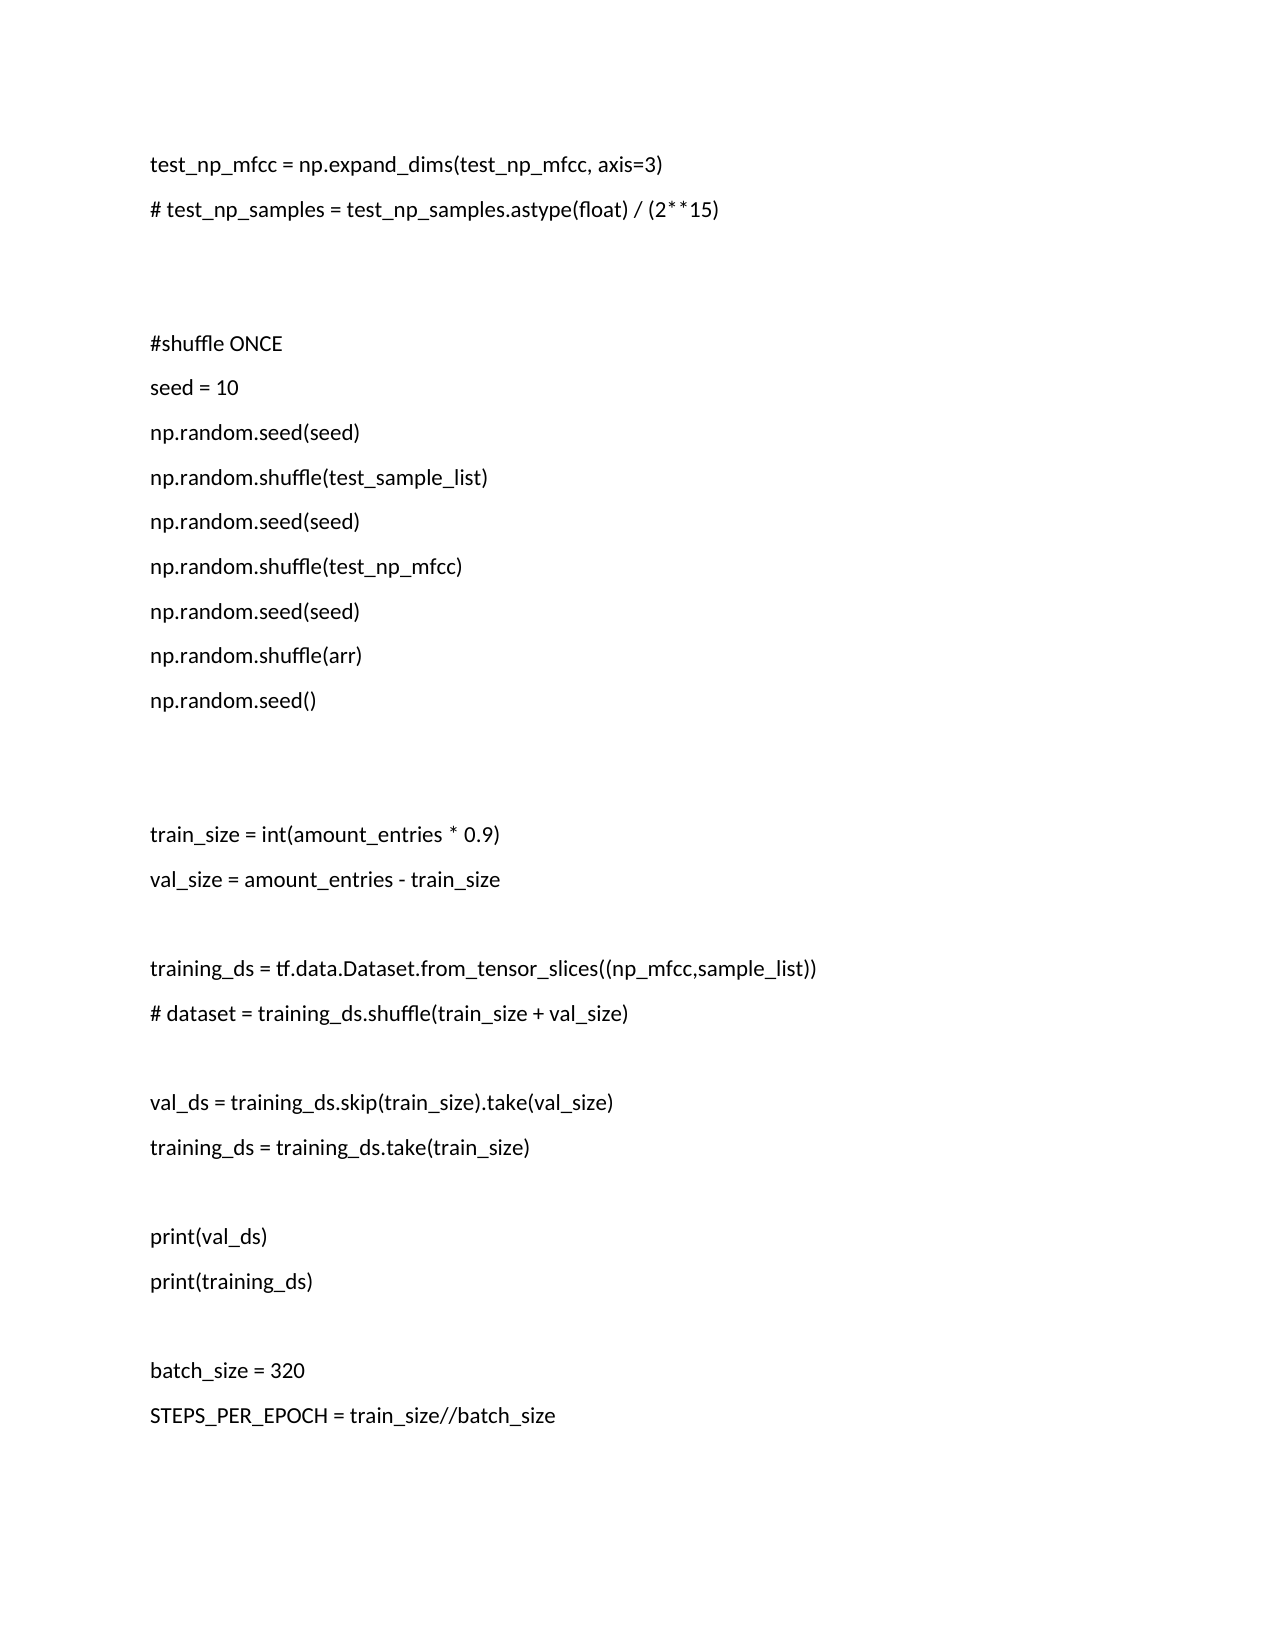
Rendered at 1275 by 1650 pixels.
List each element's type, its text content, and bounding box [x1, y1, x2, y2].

text print(training_ds) [150, 1267, 1125, 1295]
text train_size = int(amount_entries * 0.9) [150, 820, 1125, 848]
text test_np_mfcc = np.expand_dims(test_np_mfcc, axis=3) [150, 150, 1125, 178]
text training_ds = tf.data.Dataset.from_tensor_slices((np_mfcc,sample_list)) [150, 954, 1125, 982]
text np.random.shuffle(test_sample_list) [150, 463, 1125, 491]
text np.random.seed(seed) [150, 418, 1125, 446]
text STEPS_PER_EPOCH = train_size//batch_size [150, 1401, 1125, 1429]
text print(val_ds) [150, 1222, 1125, 1251]
text np.random.seed(seed) [150, 597, 1125, 625]
text np.random.seed(seed) [150, 507, 1125, 536]
text # test_np_samples = test_np_samples.astype(float) / (2**15) [150, 195, 1125, 223]
text val_size = amount_entries - train_size [150, 865, 1125, 893]
text # dataset = training_ds.shuffle(train_size + val_size) [150, 999, 1125, 1027]
text seed = 10 [150, 373, 1125, 401]
text #shuffle ONCE [150, 329, 1125, 357]
text np.random.shuffle(arr) [150, 642, 1125, 669]
text val_ds = training_ds.skip(train_size).take(val_size) [150, 1088, 1125, 1116]
text training_ds = training_ds.take(train_size) [150, 1133, 1125, 1161]
text np.random.seed() [150, 686, 1125, 714]
text np.random.shuffle(test_np_mfcc) [150, 552, 1125, 580]
text batch_size = 320 [150, 1357, 1125, 1384]
